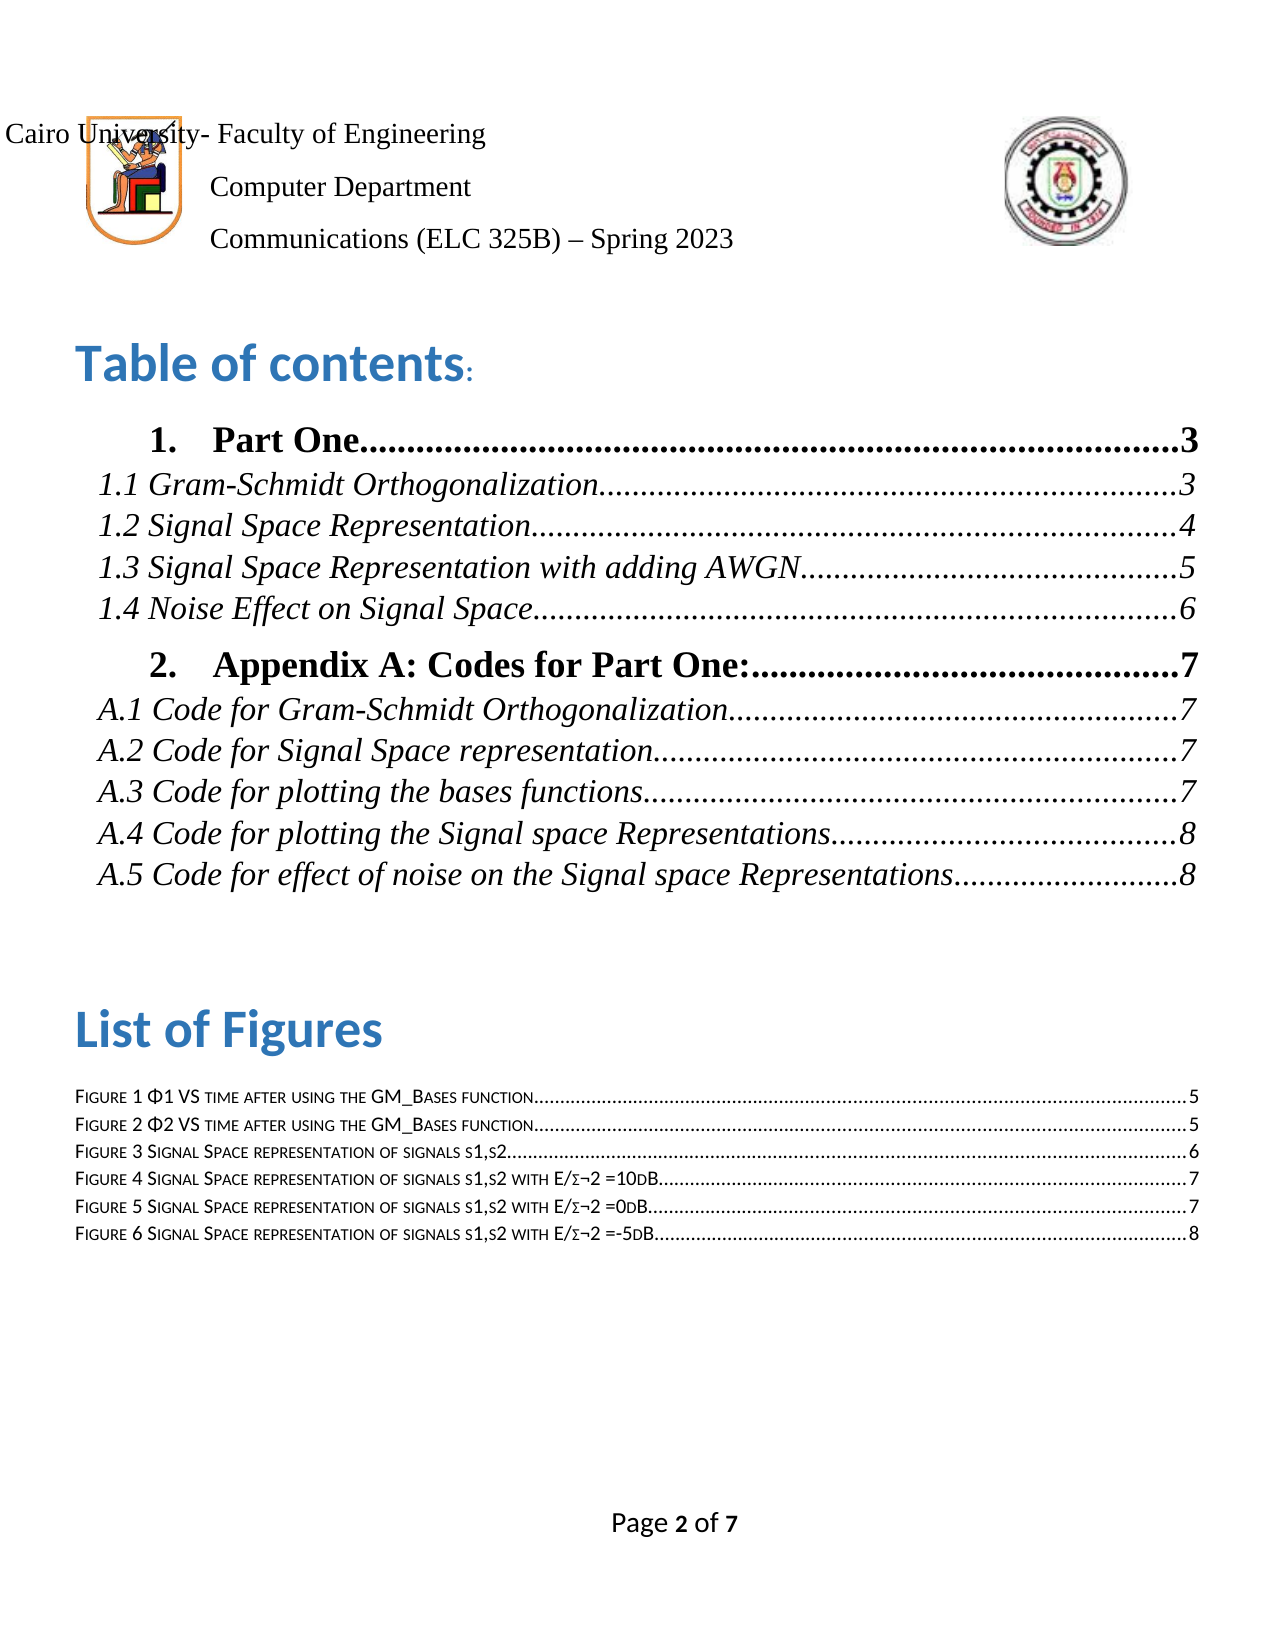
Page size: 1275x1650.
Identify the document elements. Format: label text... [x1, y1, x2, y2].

text Figure 1 Φ1 VS time after using the GM_Bases function 5 [75, 1083, 1200, 1109]
text Figure 6 Signal Space representation of signals s1,s2 with E/σ¬2 =-5dB 8 [75, 1220, 1200, 1246]
picture [1004, 116, 1133, 246]
text Figure 3 Signal Space representation of signals s1,s2 6 [75, 1138, 1200, 1163]
text Figure 5 Signal Space representation of signals s1,s2 with E/σ¬2 =0dB 7 [75, 1193, 1200, 1218]
text Figure 4 Signal Space representation of signals s1,s2 with E/σ¬2 =10dB 7 [75, 1166, 1200, 1191]
text Table of contents: [75, 329, 1200, 395]
text Figure 2 Φ2 VS time after using the GM_Bases function 5 [75, 1111, 1200, 1136]
text List of Figures [75, 995, 1200, 1061]
picture [86, 116, 183, 246]
